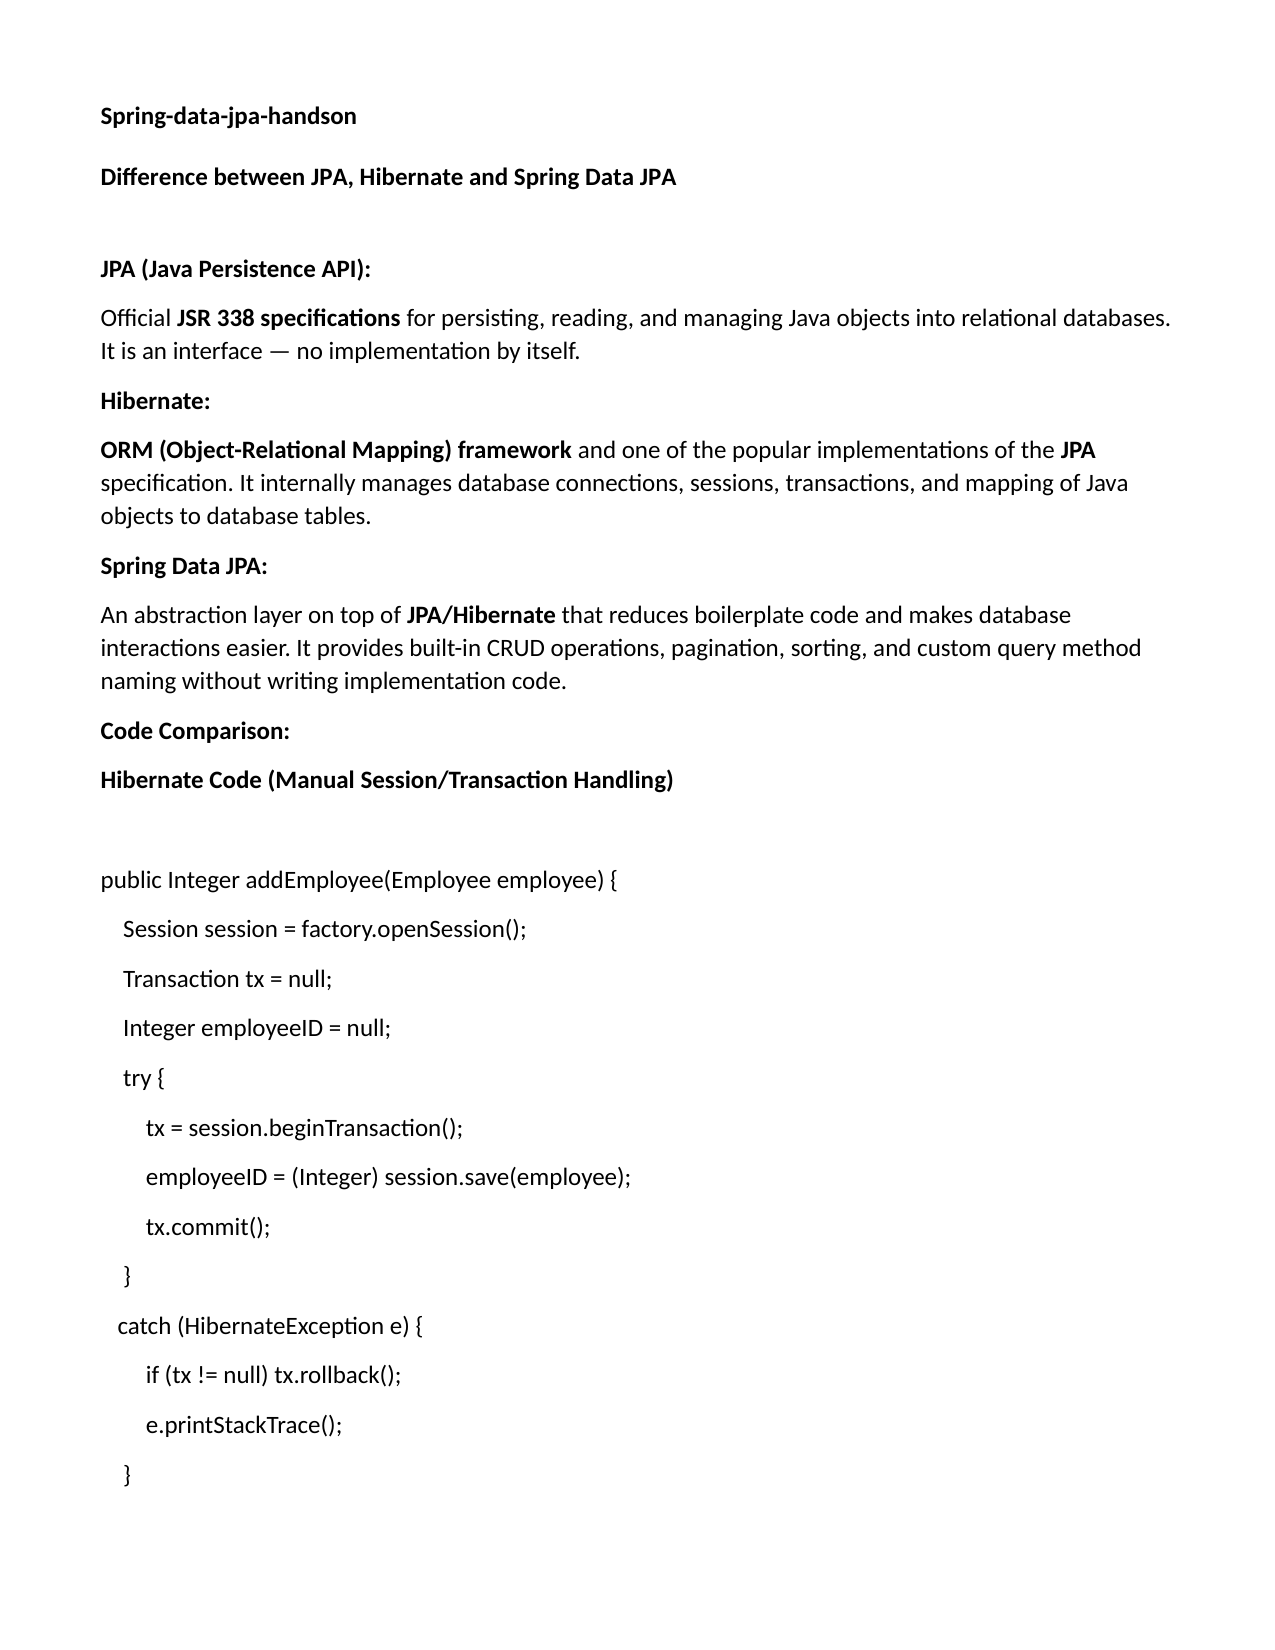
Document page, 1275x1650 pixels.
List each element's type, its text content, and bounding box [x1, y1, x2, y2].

text e.printStackTrace(); [100, 1409, 1174, 1440]
text Code Comparison: [100, 715, 1174, 746]
text } [100, 1459, 1174, 1489]
text Spring-data-jpa-handson [100, 100, 1174, 131]
text Hibernate: [100, 385, 1174, 416]
text tx = session.beginTransaction(); [100, 1112, 1174, 1142]
text public Integer addEmployee(Employee employee) { [100, 864, 1174, 894]
text JPA (Java Persistence API): [100, 253, 1174, 283]
text Difference between JPA, Hibernate and Spring Data JPA [100, 161, 1174, 192]
text Integer employeeID = null; [100, 1013, 1174, 1043]
text Session session = factory.openSession(); [100, 913, 1174, 944]
text tx.commit(); [100, 1211, 1174, 1241]
text catch (HibernateException e) { [100, 1310, 1174, 1341]
text Hibernate Code (Manual Session/Transaction Handling) [100, 765, 1174, 795]
text Transaction tx = null; [100, 963, 1174, 993]
text Spring Data JPA: [100, 550, 1174, 581]
text Official JSR 338 specifications for persisting, reading, and managing Java objects into relational databases. It is an interface — no implementation by itself. [100, 303, 1174, 366]
text ORM (Object-Relational Mapping) framework and one of the popular implementations of the JPA specification. It internally manages database connections, sessions, transactions, and mapping of Java objects to database tables. [100, 435, 1174, 531]
text if (tx != null) tx.rollback(); [100, 1360, 1174, 1390]
text try { [100, 1062, 1174, 1093]
text } [100, 1261, 1174, 1291]
text An abstraction layer on top of JPA/Hibernate that reduces boilerplate code and makes database interactions easier. It provides built-in CRUD operations, pagination, sorting, and custom query method naming without writing implementation code. [100, 600, 1174, 696]
text employeeID = (Integer) session.save(employee); [100, 1161, 1174, 1192]
